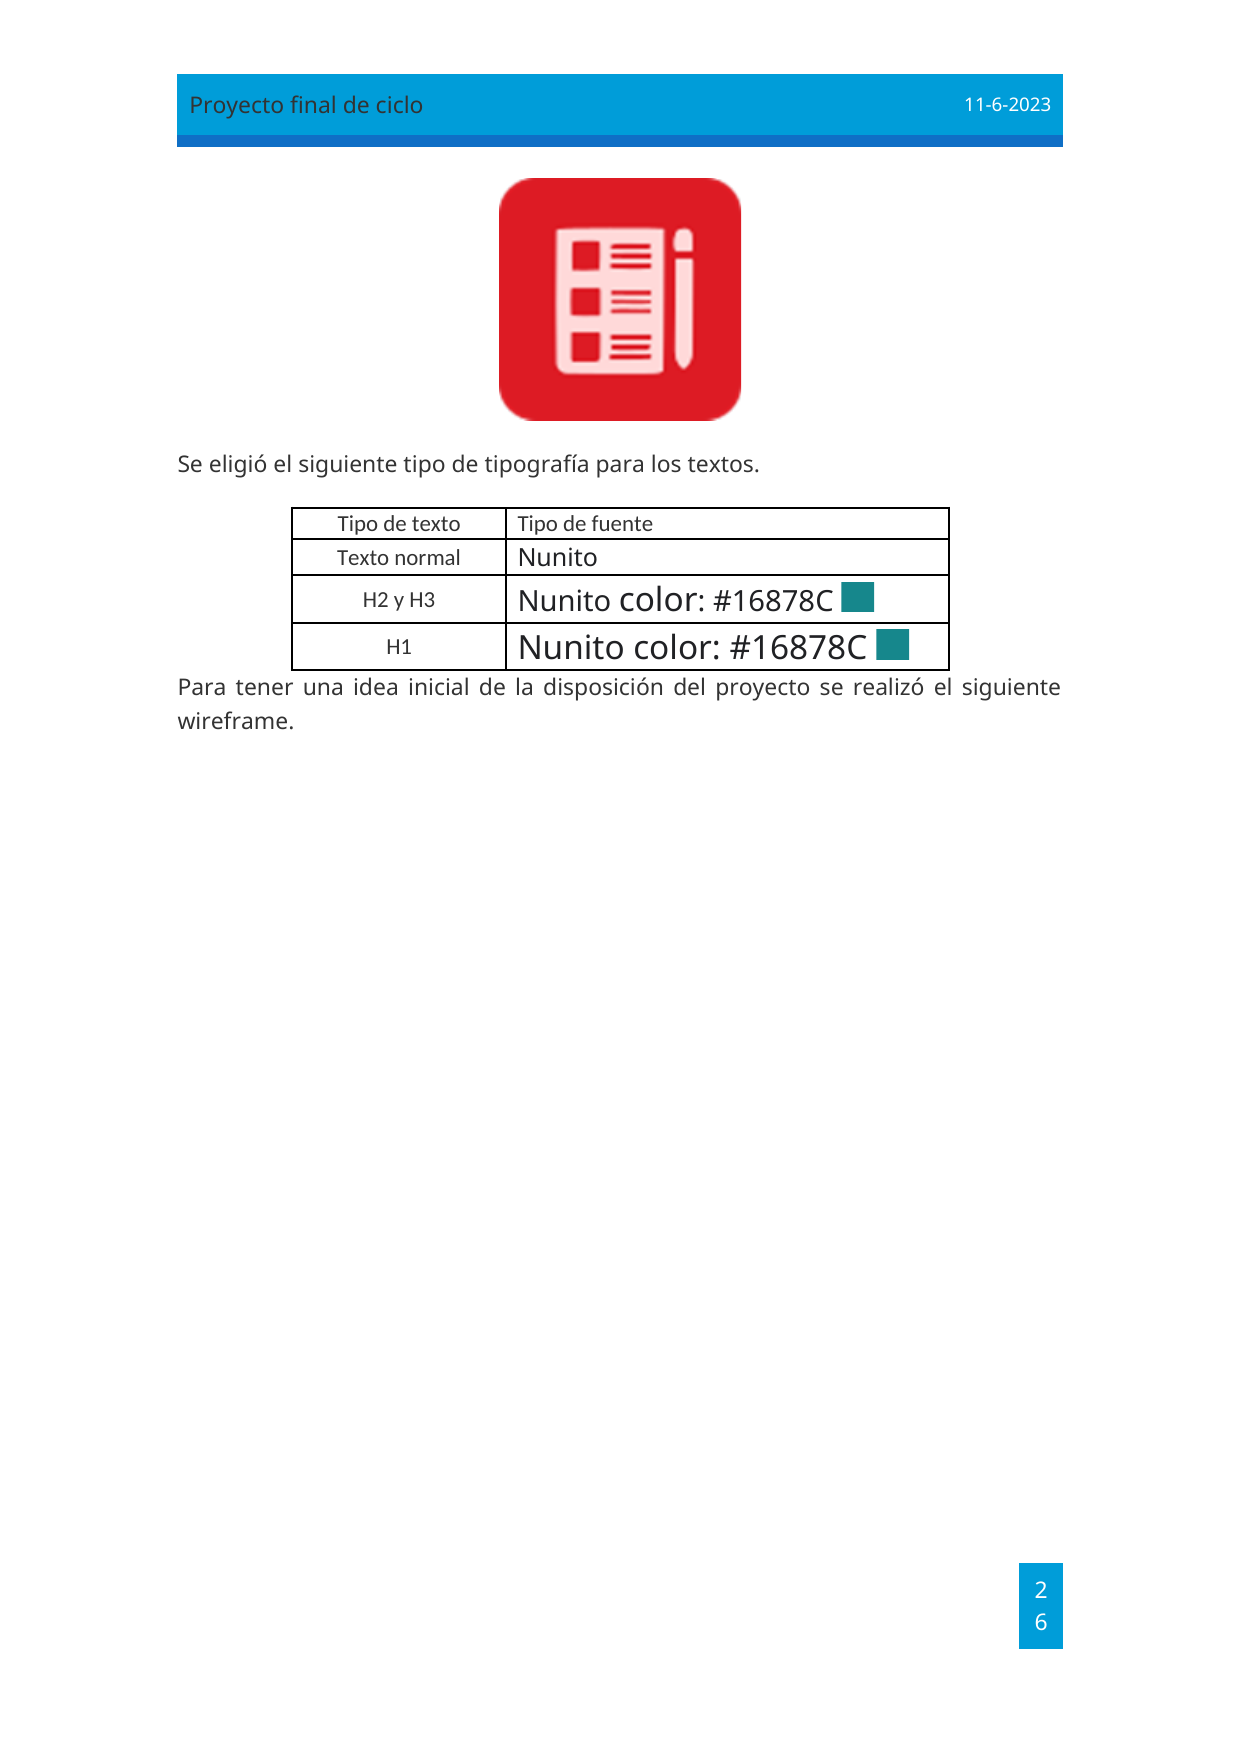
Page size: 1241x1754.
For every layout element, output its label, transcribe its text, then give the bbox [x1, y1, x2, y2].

table_cell H1 [293, 624, 505, 669]
picture [876, 629, 910, 660]
table_cell H2 y H3 [293, 576, 505, 622]
text Para tener una idea inicial de la disposición del proyecto se realizó el siguiente wireframe. [177, 671, 1063, 736]
table_cell Nunito [507, 540, 948, 574]
table_cell Nunito color: #16878C [507, 576, 948, 622]
table_cell Nunito color: #16878C [507, 624, 948, 669]
table_cell Texto normal [293, 540, 505, 574]
text Se eligió el siguiente tipo de tipografía para los textos. [177, 448, 1063, 479]
table_header Tipo de texto [293, 509, 505, 538]
table_header Tipo de fuente [507, 509, 948, 538]
picture [841, 582, 875, 612]
picture [499, 178, 742, 421]
